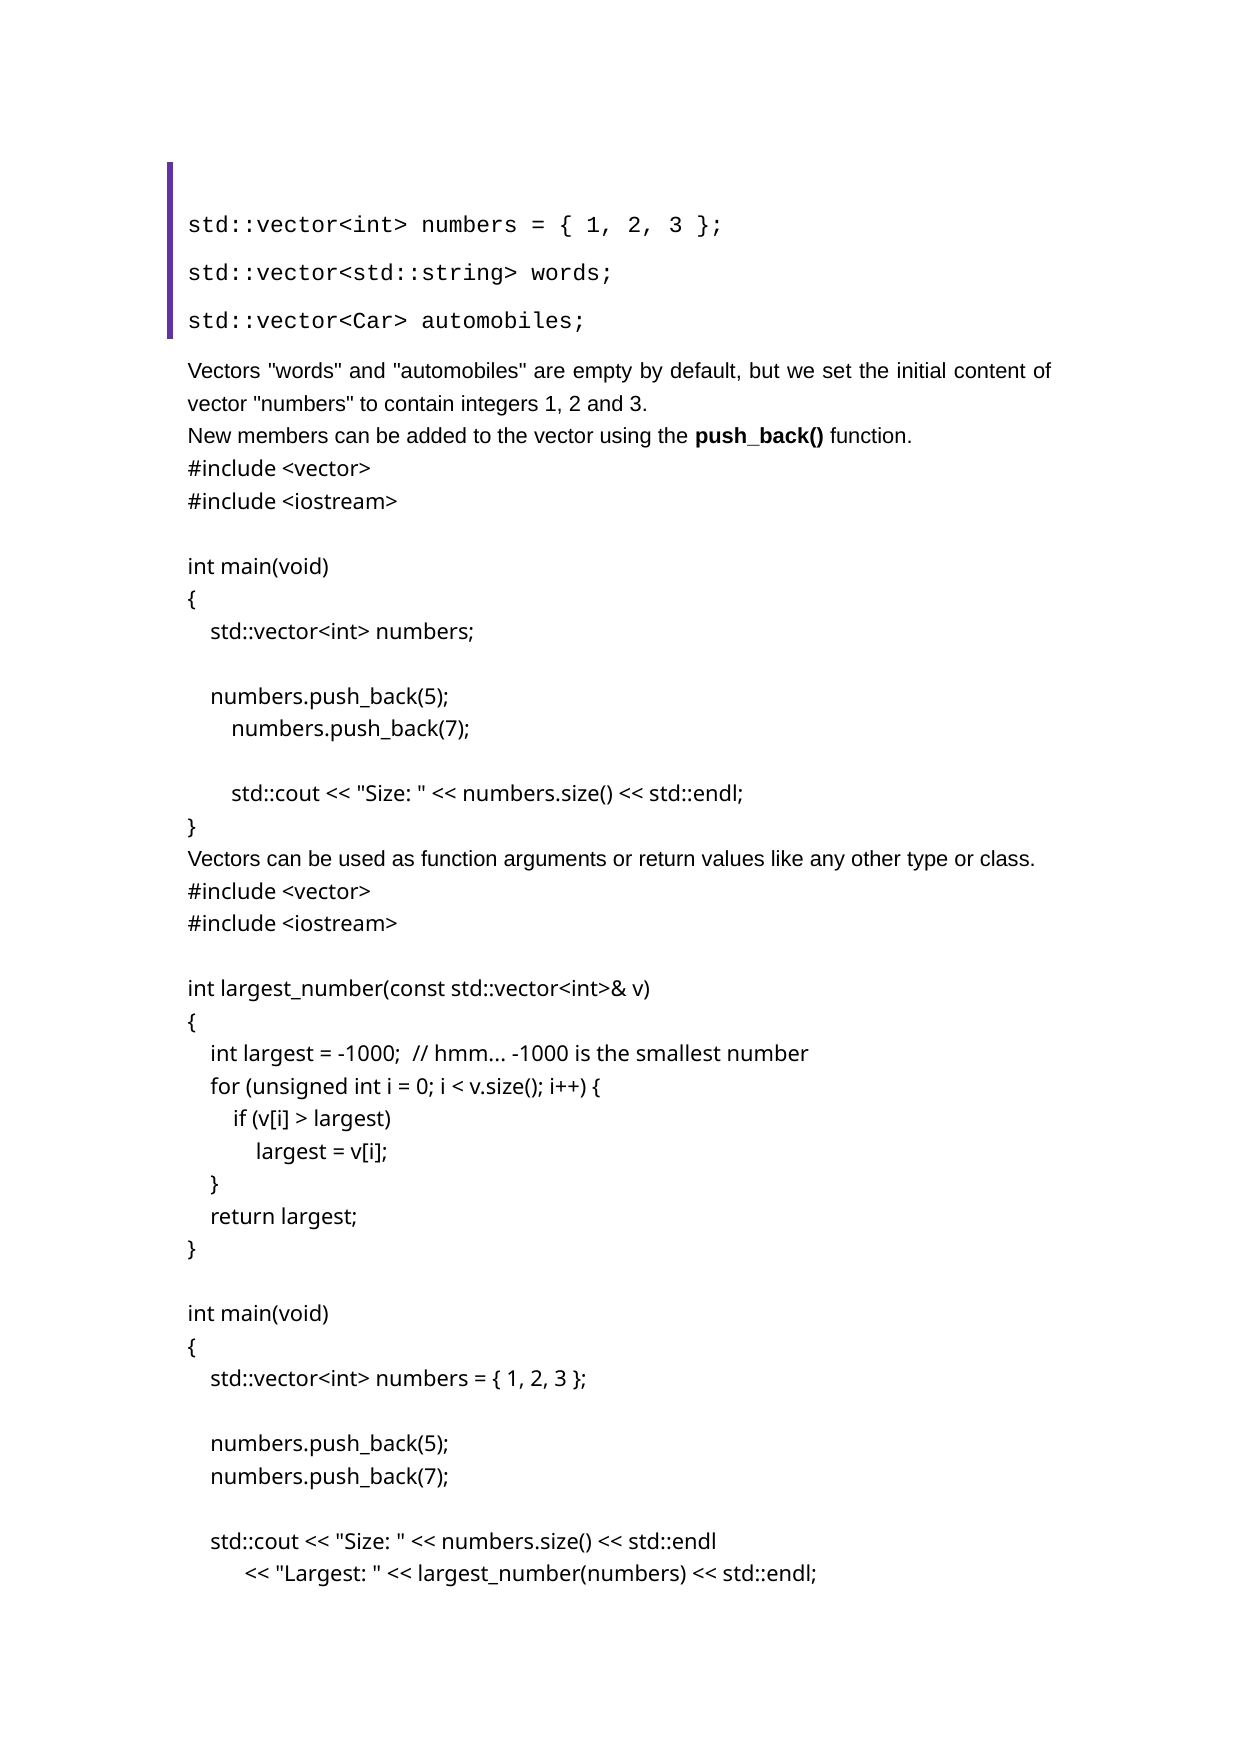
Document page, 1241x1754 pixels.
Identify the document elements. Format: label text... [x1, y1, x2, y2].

text int main(void) [187, 549, 1053, 582]
text for (unsigned int i = 0; i < v.size(); i++) { [187, 1069, 1053, 1102]
text return largest; [187, 1199, 1053, 1232]
text #include <vector> [187, 452, 1053, 484]
text << "Largest: " << largest_number(numbers) << std::endl; [187, 1557, 1053, 1589]
text { [187, 1004, 1053, 1037]
text numbers.push_back(7); [187, 712, 1053, 744]
text std::cout << "Size: " << numbers.size() << std::endl [187, 1524, 1053, 1557]
text std::vector<std::string> words; [173, 258, 1053, 291]
text } [187, 809, 1053, 842]
text } [187, 1167, 1053, 1199]
text numbers.push_back(5); [187, 1427, 1053, 1459]
text } [187, 1232, 1053, 1264]
text std::vector<int> numbers = { 1, 2, 3 }; [173, 210, 1053, 243]
text if (v[i] > largest) [187, 1102, 1053, 1134]
text std::vector<int> numbers = { 1, 2, 3 }; [187, 1362, 1053, 1394]
text { [187, 1329, 1053, 1362]
text { [187, 582, 1053, 614]
text numbers.push_back(7); [187, 1459, 1053, 1492]
text int main(void) [187, 1297, 1053, 1329]
text Vectors "words" and "automobiles" are empty by default, but we set the initial content of vector "numbers" to contain integers 1, 2 and 3. [187, 364, 1053, 419]
text #include <vector> [187, 874, 1053, 907]
text std::vector<int> numbers; [187, 614, 1053, 647]
text std::cout << "Size: " << numbers.size() << std::endl; [187, 777, 1053, 809]
text #include <iostream> [187, 484, 1053, 517]
text int largest_number(const std::vector<int>& v) [187, 972, 1053, 1004]
text #include <iostream> [187, 907, 1053, 939]
text Vectors can be used as function arguments or return values like any other type or class. [187, 842, 1053, 874]
text int largest = -1000; // hmm... -1000 is the smallest number [187, 1037, 1053, 1069]
text largest = v[i]; [187, 1134, 1053, 1167]
text std::vector<Car> automobiles; [173, 306, 1053, 339]
text numbers.push_back(5); [187, 679, 1053, 712]
text New members can be added to the vector using the push_back() function. [187, 419, 1053, 452]
